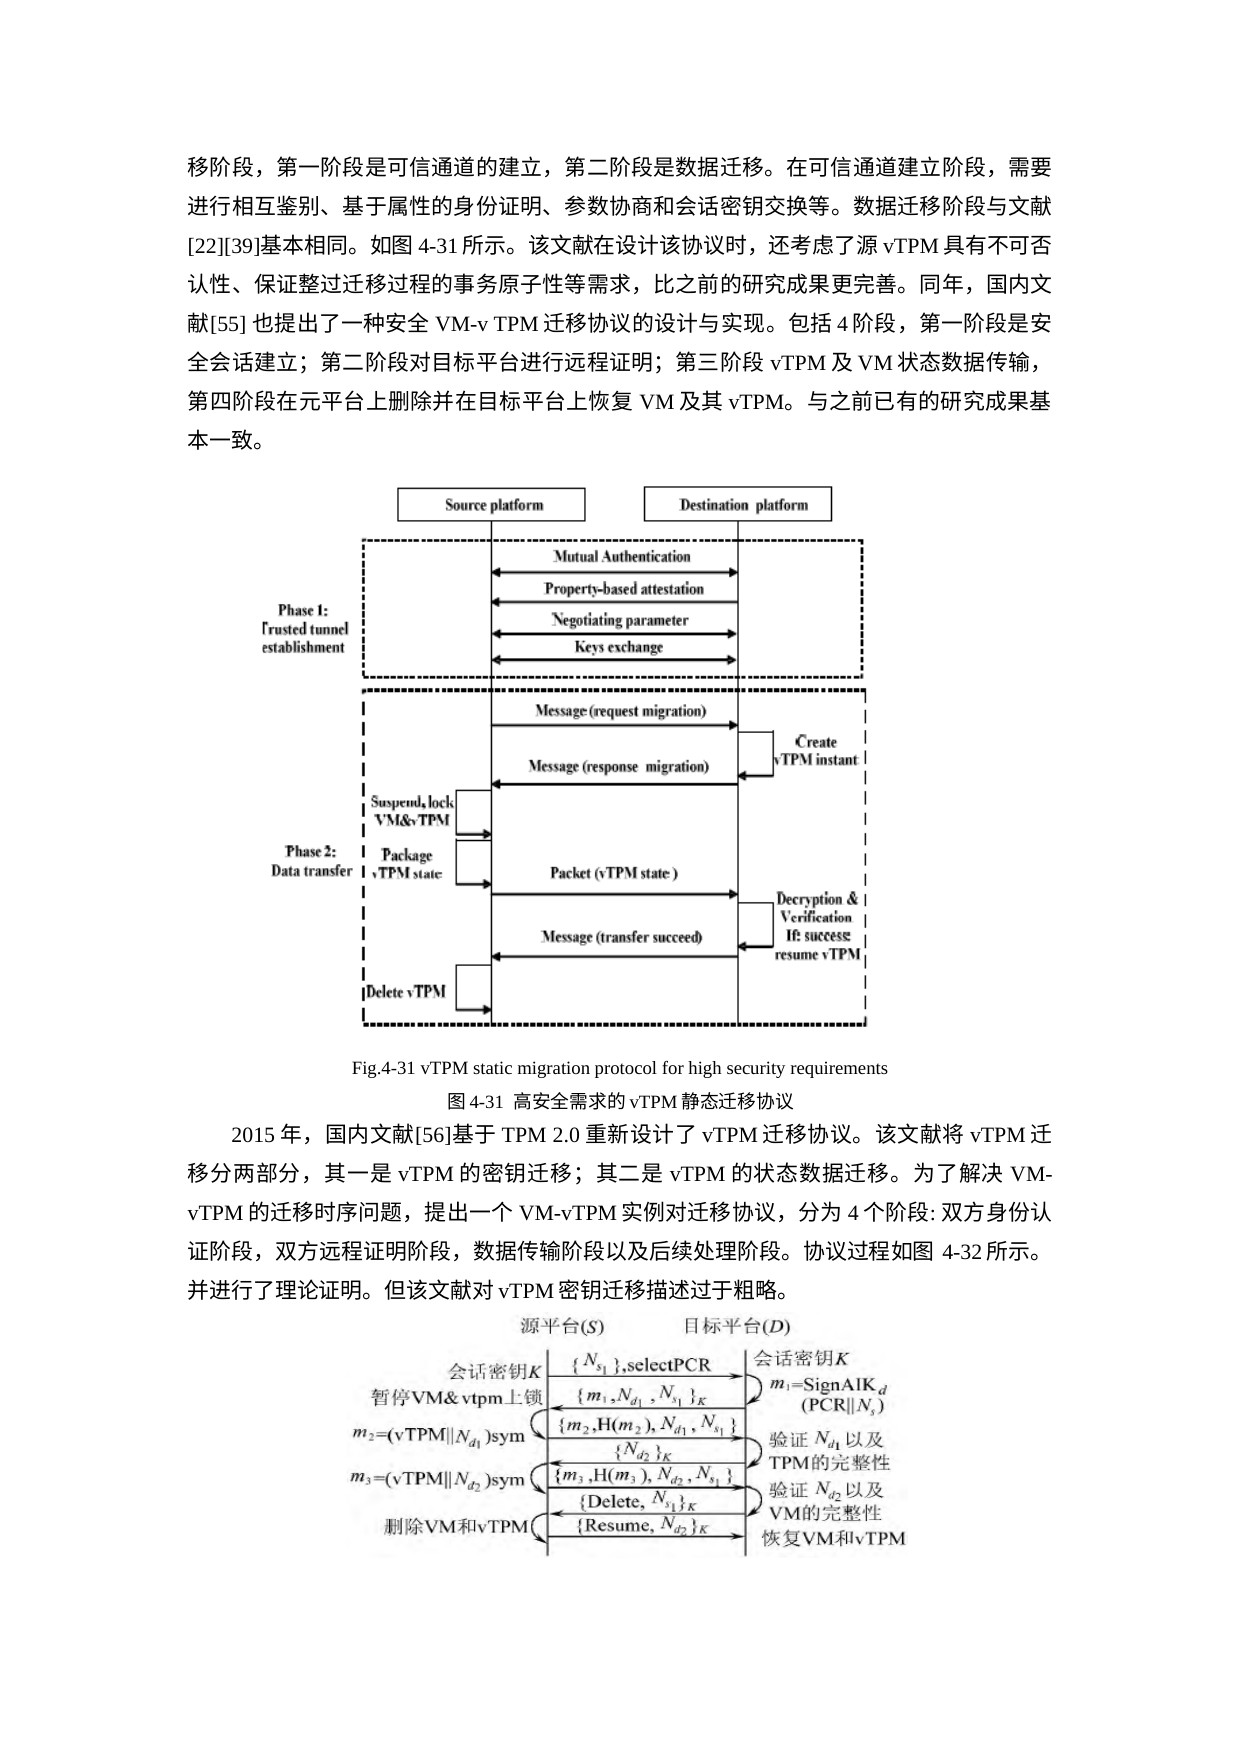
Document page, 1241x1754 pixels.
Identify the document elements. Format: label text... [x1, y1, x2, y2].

picture [340, 1311, 944, 1565]
text Fig.4-31 vTPM static migration protocol for high security requirements [187, 1052, 1053, 1084]
text 2015年，国内文献[56]基于TPM 2.0重新设计了vTPM迁移协议。该文献将vTPM迁移分两部分，其一是vTPM的密钥迁移；其二是vTPM的状态数据迁移。为了解决VM-vTPM的迁移时序问题，提出一个VM-vTPM实例对迁移协议，分为4个阶段: 双方身份认证阶段，双方远程证明阶段，数据传输阶段以及后续处理阶段。协议过程如图4-32所示。并进行了理论证明。但该文献对vTPM密钥迁移描述过于粗略。 [187, 1117, 1053, 1305]
picture [262, 477, 873, 1031]
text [187, 150, 1053, 455]
text 图4-31 高安全需求的vTPM静态迁移协议 [187, 1084, 1053, 1117]
